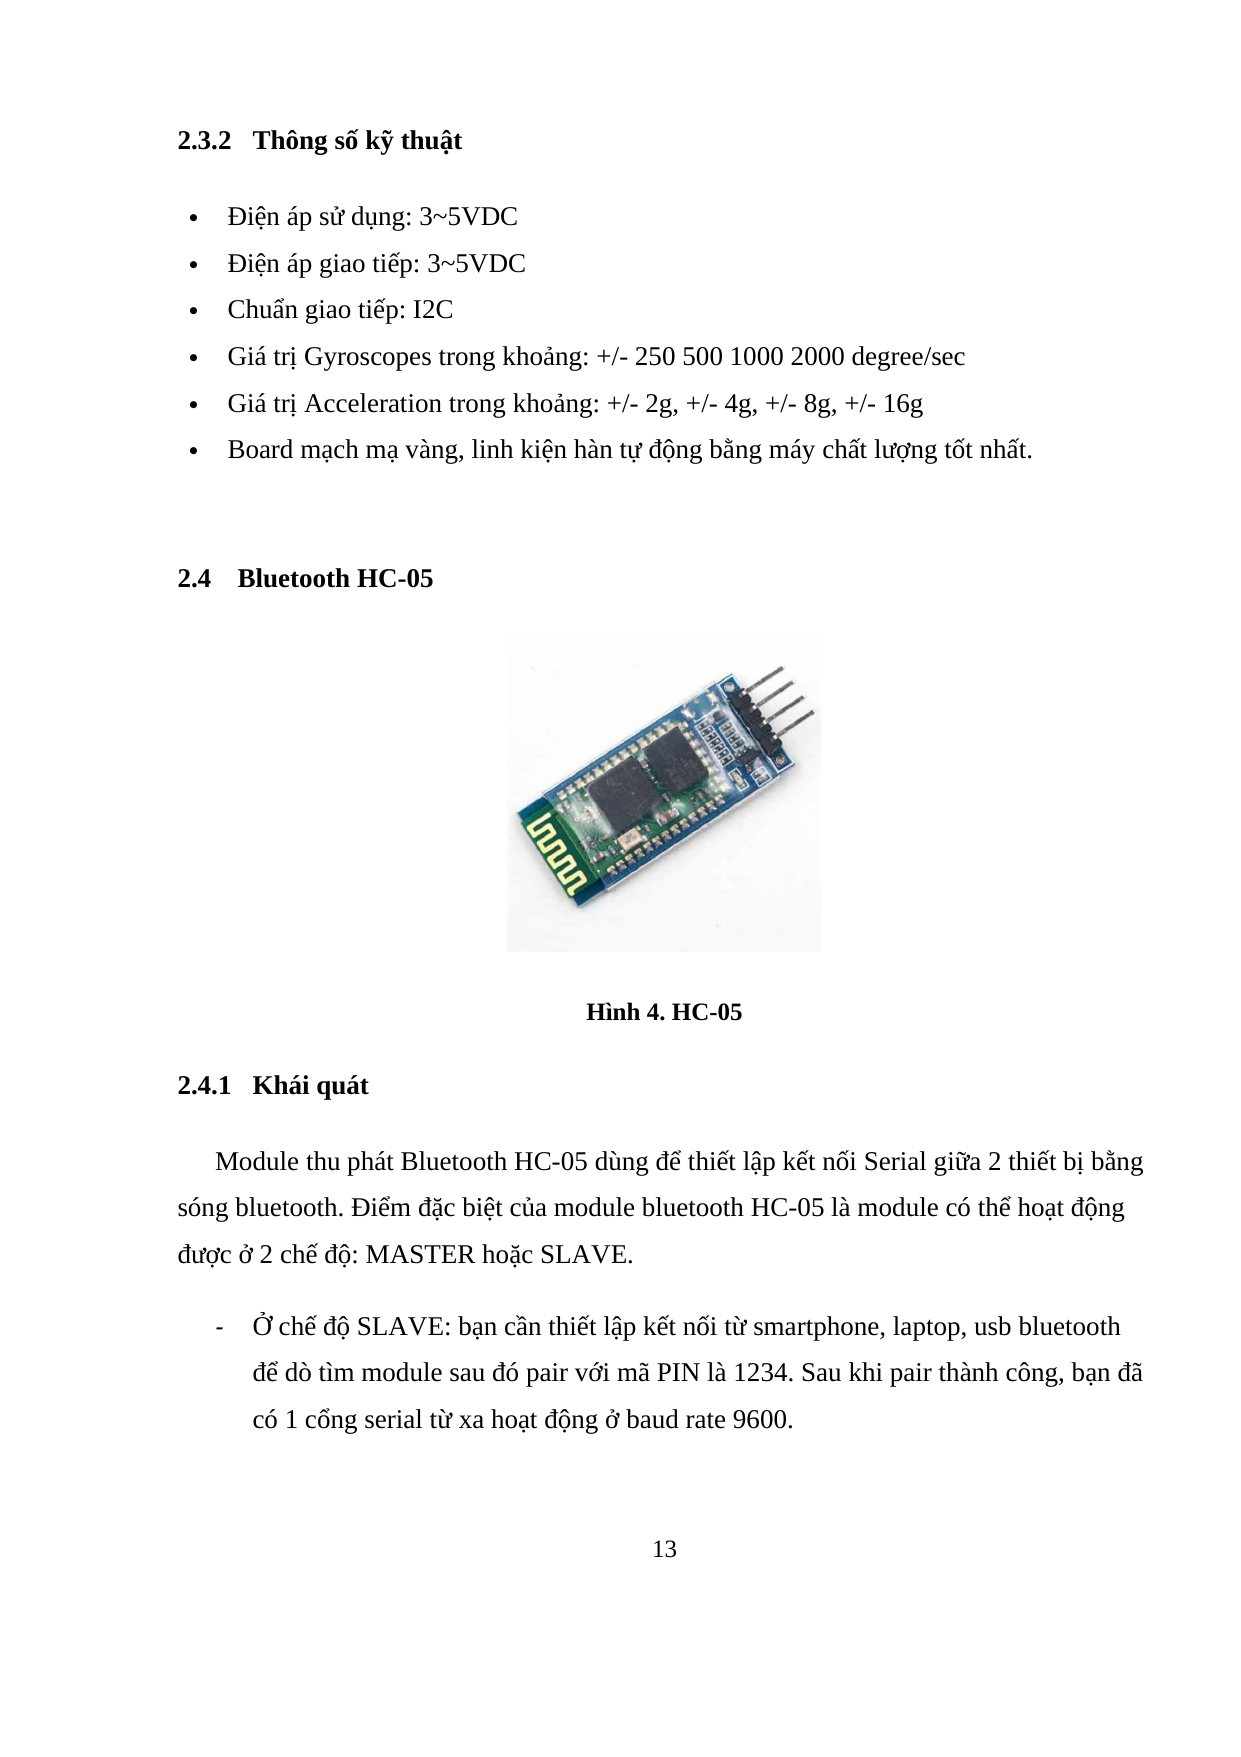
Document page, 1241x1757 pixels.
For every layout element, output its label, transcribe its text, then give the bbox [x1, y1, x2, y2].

picture [507, 638, 822, 952]
text Module thu phát Bluetooth HC-05 dùng để thiết lập kết nối Serial giữa 2 thiết bị bằng sóng bluetooth. Điểm đặc biệt của module bluetooth HC-05 là module có thể hoạt động được ở 2 chế độ: MASTER hoặc SLAVE. [177, 1145, 1152, 1269]
list Board mạch mạ vàng, linh kiện hàn tự động bằng máy chất lượng tốt nhất. [190, 433, 1152, 464]
subtitle Khái quát [177, 1069, 1152, 1100]
subtitle Bluetooth HC-05 [177, 562, 1152, 593]
text Hình 4. HC-05 [177, 997, 1152, 1025]
list Điện áp giao tiếp: 3~5VDC [190, 247, 1152, 278]
list Ở chế độ SLAVE: bạn cần thiết lập kết nối từ smartphone, laptop, usb bluetooth để dò tìm module sau đó pair với mã PIN là 1234. Sau khi pair thành công, bạn đã có 1 cổng serial từ xa hoạt động ở baud rate 9600. [215, 1310, 1152, 1434]
list Chuẩn giao tiếp: I2C [190, 293, 1152, 324]
subtitle Thông số kỹ thuật [177, 124, 1152, 155]
list Giá trị Acceleration trong khoảng: +/- 2g, +/- 4g, +/- 8g, +/- 16g [190, 387, 1152, 418]
list Điện áp sử dụng: 3~5VDC [190, 200, 1152, 231]
list Giá trị Gyroscopes trong khoảng: +/- 250 500 1000 2000 degree/sec [190, 340, 1152, 371]
